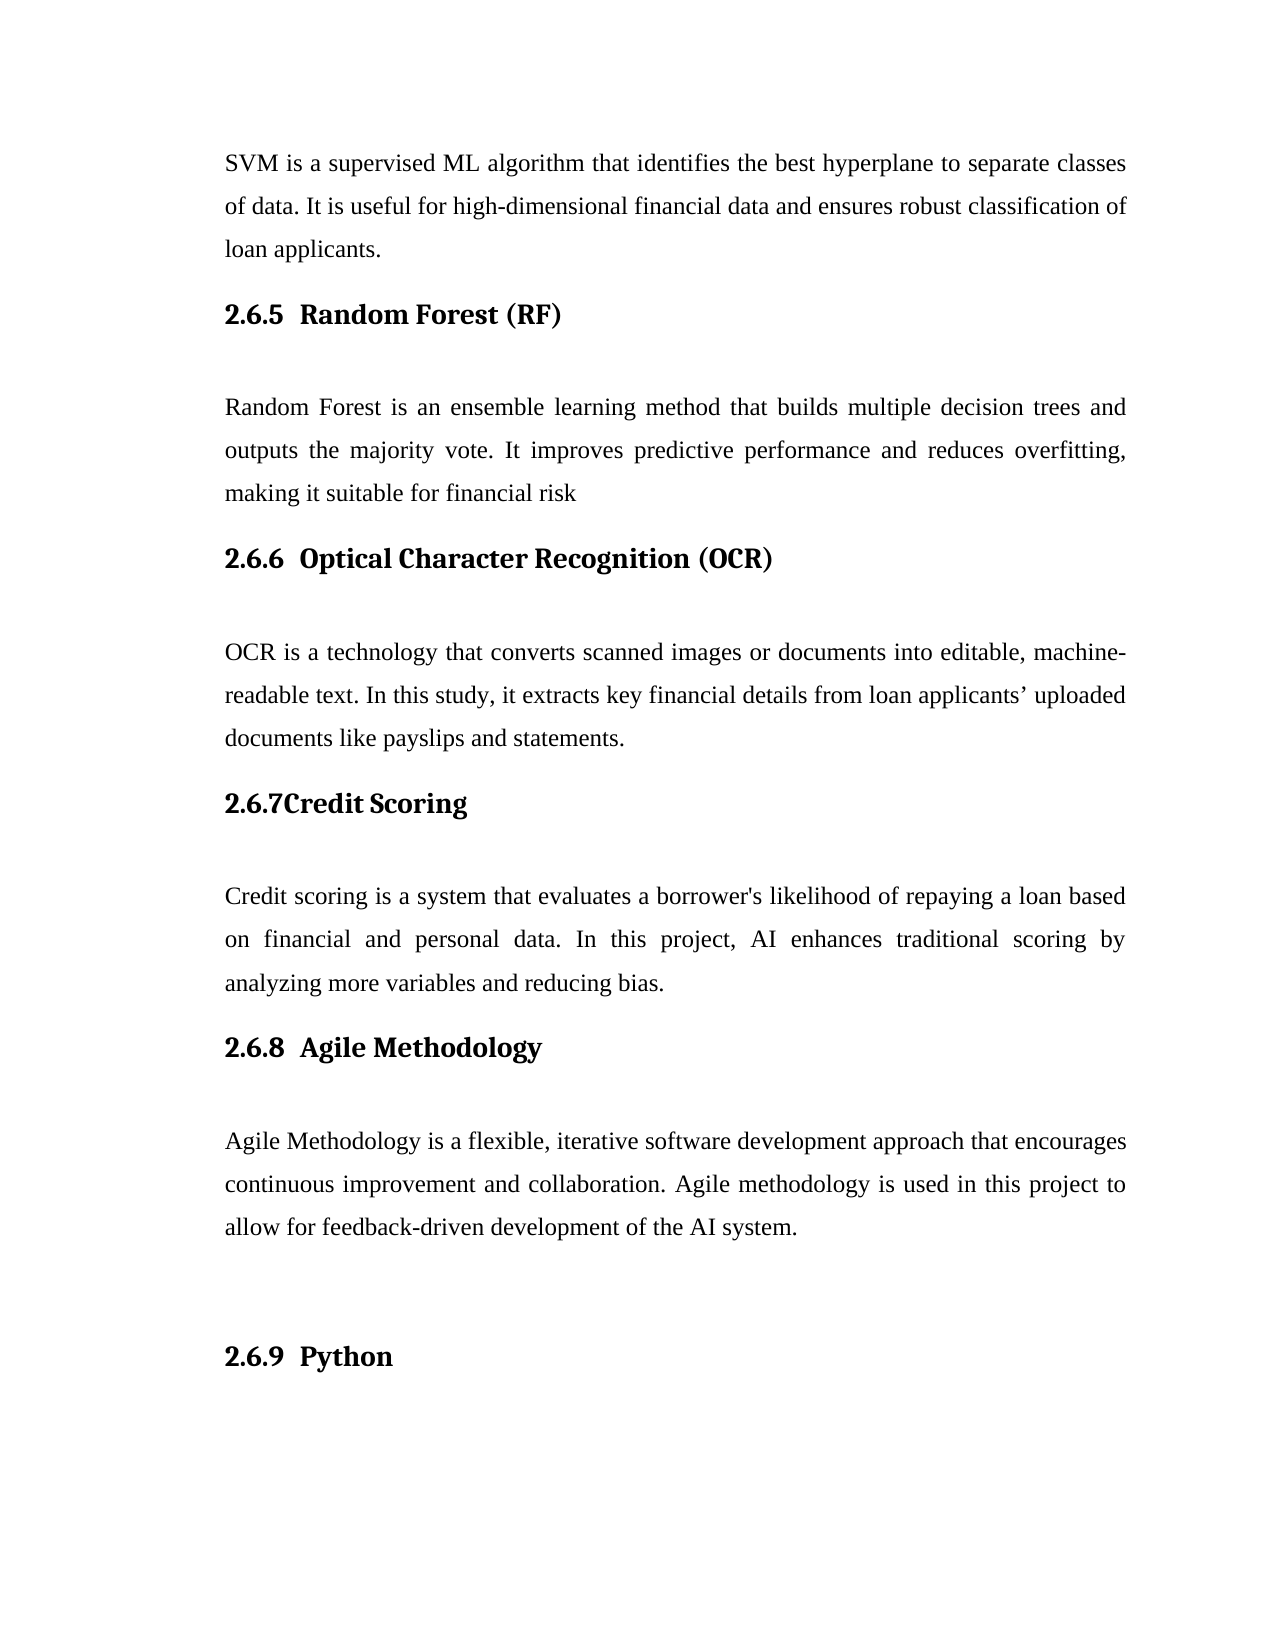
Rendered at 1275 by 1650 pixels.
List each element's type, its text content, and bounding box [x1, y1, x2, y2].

text Agile Methodology is a flexible, iterative software development approach that encourages continuous improvement and collaboration. Agile methodology is used in this project to allow for feedback-driven development of the AI system. [224, 1126, 1127, 1241]
subtitle Python [224, 1340, 1127, 1374]
subtitle Agile Methodology [224, 1032, 1127, 1065]
subtitle Credit Scoring [224, 787, 1127, 821]
subtitle Optical Character Recognition (OCR) [224, 542, 1127, 576]
subtitle Random Forest (RF) [224, 298, 1127, 331]
text SVM is a supervised ML algorithm that identifies the best hyperplane to separate classes of data. It is useful for high-dimensional financial data and ensures robust classification of loan applicants. [224, 148, 1127, 263]
text Random Forest is an ensemble learning method that builds multiple decision trees and outputs the majority vote. It improves predictive performance and reduces overfitting, making it suitable for financial risk [224, 392, 1127, 507]
text OCR is a technology that converts scanned images or documents into editable, machine-readable text. In this study, it extracts key financial details from loan applicants’ uploaded documents like payslips and statements. [224, 637, 1127, 752]
text Credit scoring is a system that evaluates a borrower's likelihood of repaying a loan based on financial and personal data. In this project, AI enhances traditional scoring by analyzing more variables and reducing bias. [224, 881, 1127, 996]
